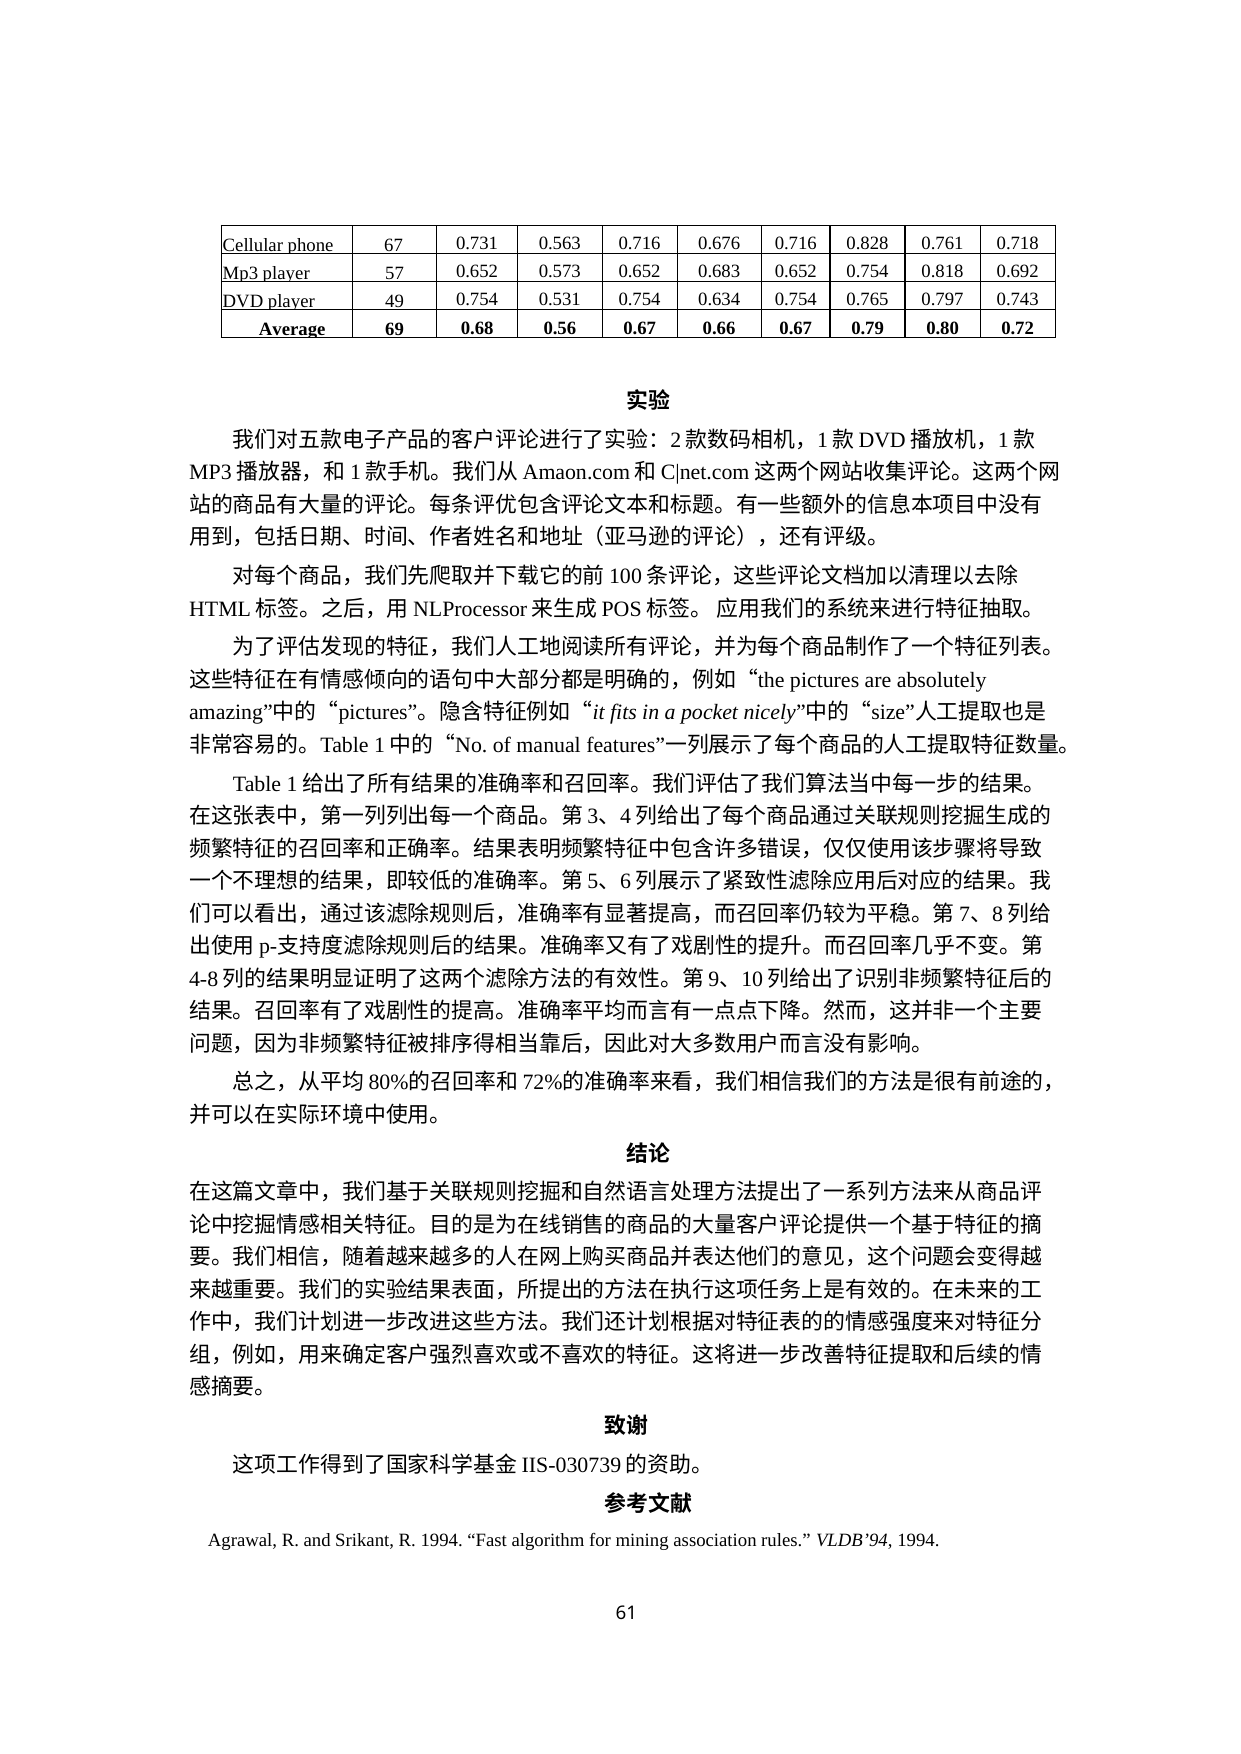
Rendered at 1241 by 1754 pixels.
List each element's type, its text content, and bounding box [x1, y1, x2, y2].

table_cell 0.652 [437, 254, 517, 281]
table_cell 0.716 [762, 226, 829, 252]
table_cell 0.731 [437, 226, 517, 252]
table_cell 0.754 [762, 282, 829, 308]
text 为了评估发现的特征，我们人工地阅读所有评论，并为每个商品制作了一个特征列表。这些特征在有情感倾向的语句中大部分都是明确的，例如“the pictures are absolutely amazing”中的“pictures”。隐含特征例如“it fits in a pocket nicely”中的“size”人工提取也是非常容易的。Table 1中的“No. of manual features”一列展示了每个商品的人工提取特征数量。 [189, 629, 1063, 759]
table_cell 0.692 [981, 254, 1055, 281]
text 这项工作得到了国家科学基金IIS-030739的资助。 [189, 1446, 1063, 1479]
table_cell Mp3 player [222, 254, 352, 281]
table_cell 0.716 [603, 226, 677, 252]
table_cell 0.652 [762, 254, 829, 281]
table_cell 49 [353, 282, 436, 308]
table_cell 0.79 [831, 310, 904, 337]
text 参考文献 [189, 1485, 1063, 1518]
text 致谢 [189, 1408, 1063, 1440]
table_cell 0.754 [437, 282, 517, 308]
table_cell DVD player [222, 282, 352, 308]
table_cell 0.80 [906, 310, 980, 337]
table_cell Cellular phone [222, 226, 352, 252]
table_cell 0.634 [678, 282, 761, 308]
table_cell 0.718 [981, 226, 1055, 252]
table_cell 0.652 [603, 254, 677, 281]
table_cell 0.68 [437, 310, 517, 337]
table_cell 0.743 [981, 282, 1055, 308]
table_cell 0.66 [678, 310, 761, 337]
text Agrawal, R. and Srikant, R. 1994. “Fast algorithm for mining association rules.” VLDB’94, 1994. [189, 1524, 1063, 1556]
table_cell 67 [353, 226, 436, 252]
table_cell 0.754 [603, 282, 677, 308]
table_cell 0.563 [518, 226, 602, 252]
text 对每个商品，我们先爬取并下载它的前100条评论，这些评论文档加以清理以去除HTML标签。之后，用NLProcessor来生成POS标签。 应用我们的系统来进行特征抽取。 [189, 558, 1063, 623]
table_cell 57 [353, 254, 436, 281]
table_cell 0.761 [906, 226, 980, 252]
table_cell 0.56 [518, 310, 602, 337]
text Table 1给出了所有结果的准确率和召回率。我们评估了我们算法当中每一步的结果。在这张表中，第一列列出每一个商品。第3、4列给出了每个商品通过关联规则挖掘生成的频繁特征的召回率和正确率。结果表明频繁特征中包含许多错误，仅仅使用该步骤将导致一个不理想的结果，即较低的准确率。第5、6列展示了紧致性滤除应用后对应的结果。我们可以看出，通过该滤除规则后，准确率有显著提高，而召回率仍较为平稳。第7、8列给出使用p-支持度滤除规则后的结果。准确率又有了戏剧性的提升。而召回率几乎不变。第4-8列的结果明显证明了这两个滤除方法的有效性。第9、10列给出了识别非频繁特征后的结果。召回率有了戏剧性的提高。准确率平均而言有一点点下降。然而，这并非一个主要问题，因为非频繁特征被排序得相当靠后，因此对大多数用户而言没有影响。 [189, 765, 1063, 1058]
text 结论 [189, 1135, 1063, 1168]
text 在这篇文章中，我们基于关联规则挖掘和自然语言处理方法提出了一系列方法来从商品评论中挖掘情感相关特征。目的是为在线销售的商品的大量客户评论提供一个基于特征的摘要。我们相信，随着越来越多的人在网上购买商品并表达他们的意见，这个问题会变得越来越重要。我们的实验结果表面，所提出的方法在执行这项任务上是有效的。在未来的工作中，我们计划进一步改进这些方法。我们还计划根据对特征表的的情感强度来对特征分组，例如，用来确定客户强烈喜欢或不喜欢的特征。这将进一步改善特征提取和后续的情感摘要。 [189, 1174, 1063, 1401]
table_cell 0.818 [906, 254, 980, 281]
table_cell 0.531 [518, 282, 602, 308]
table_cell 69 [353, 310, 436, 337]
table_cell 0.797 [906, 282, 980, 308]
table_cell 0.754 [831, 254, 904, 281]
text 实验 [189, 383, 1063, 415]
table_cell Average [222, 310, 352, 337]
table_cell 0.683 [678, 254, 761, 281]
table_cell 0.765 [831, 282, 904, 308]
table_cell 0.573 [518, 254, 602, 281]
table_cell 0.676 [678, 226, 761, 252]
table_cell 0.67 [603, 310, 677, 337]
text 我们对五款电子产品的客户评论进行了实验：2款数码相机，1款DVD播放机，1款MP3播放器，和1款手机。我们从Amaon.com和C|net.com这两个网站收集评论。这两个网站的商品有大量的评论。每条评优包含评论文本和标题。有一些额外的信息本项目中没有用到，包括日期、时间、作者姓名和地址（亚马逊的评论），还有评级。 [189, 421, 1063, 551]
text 总之，从平均80%的召回率和72%的准确率来看，我们相信我们的方法是很有前途的，并可以在实际环境中使用。 [189, 1064, 1063, 1129]
table_cell 0.72 [981, 310, 1055, 337]
table_cell 0.67 [762, 310, 829, 337]
table_cell 0.828 [831, 226, 904, 252]
